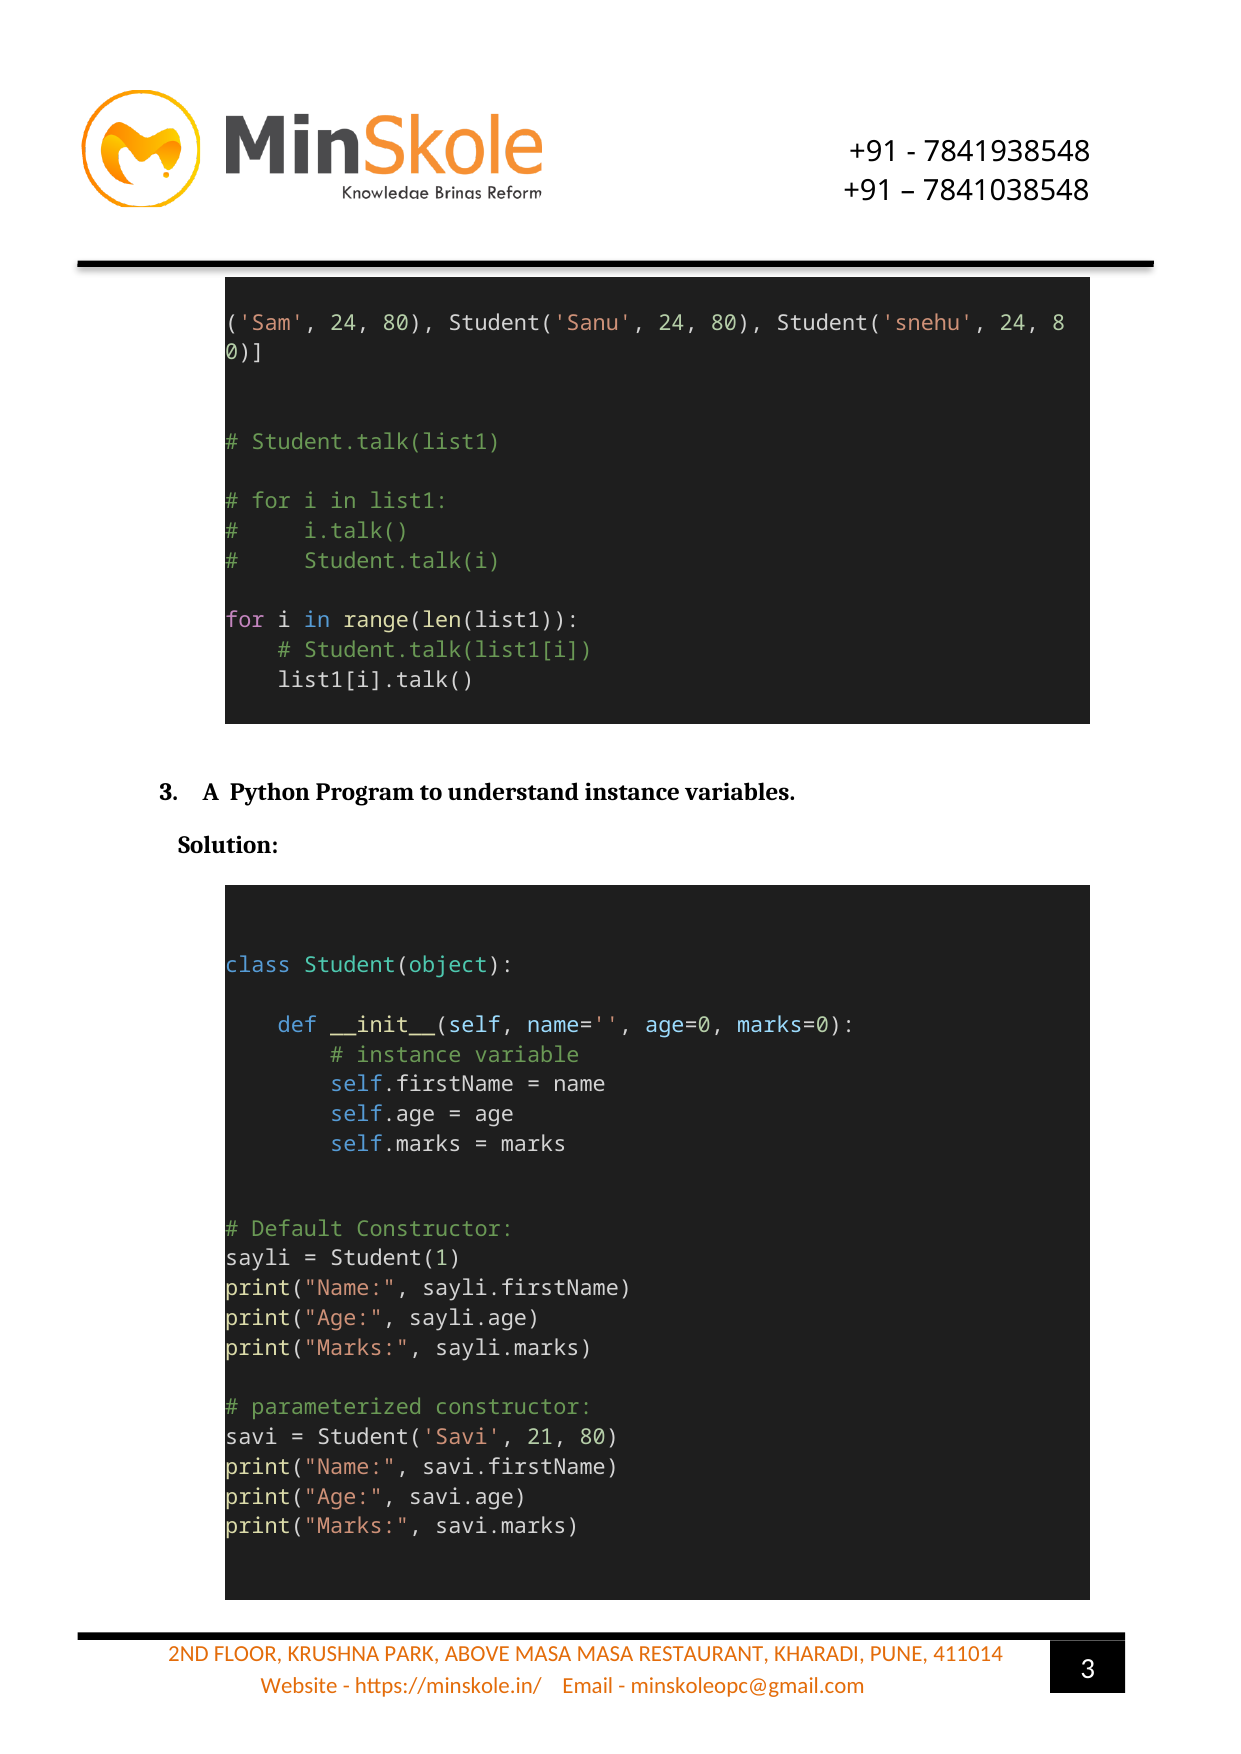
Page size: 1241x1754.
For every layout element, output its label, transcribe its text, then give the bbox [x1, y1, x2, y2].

picture [226, 113, 542, 199]
text # Student.talk(i) [225, 545, 1090, 575]
text # Default Constructor: [225, 1212, 1090, 1242]
text print("Age:", savi.age) [225, 1481, 1090, 1510]
picture [81, 90, 200, 206]
text # Student.talk(list1[i]) [225, 634, 1090, 664]
text self.age = age [225, 1098, 1090, 1128]
text print("Marks:", sayli.marks) [225, 1332, 1090, 1361]
text self.firstName = name [225, 1068, 1090, 1098]
text self.marks = marks [225, 1128, 1090, 1158]
text sayli = Student(1) [225, 1242, 1090, 1272]
text def __init__(self, name='', age=0, marks=0): [225, 1009, 1090, 1038]
text print("Age:", sayli.age) [225, 1302, 1090, 1332]
text # i.talk() [225, 515, 1090, 545]
text class Student(object): [225, 949, 1090, 979]
list A Python Program to understand instance variables. [159, 777, 1090, 806]
text list1[i].talk() [225, 664, 1090, 694]
text for i in range(len(list1)): [225, 604, 1090, 634]
text savi = Student('Savi', 21, 80) [225, 1421, 1090, 1451]
text # Student.talk(list1) [225, 426, 1090, 456]
text print("Marks:", savi.marks) [225, 1510, 1090, 1540]
text # instance variable [225, 1038, 1090, 1068]
text ('Sam', 24, 80), Student('Sanu', 24, 80), Student('snehu', 24, 80)] [225, 277, 1090, 366]
text print("Name:", savi.firstName) [225, 1451, 1090, 1481]
text Solution: [178, 831, 1090, 860]
text print("Name:", sayli.firstName) [225, 1272, 1090, 1302]
text # for i in list1: [225, 485, 1090, 515]
text # parameterized constructor: [225, 1391, 1090, 1421]
